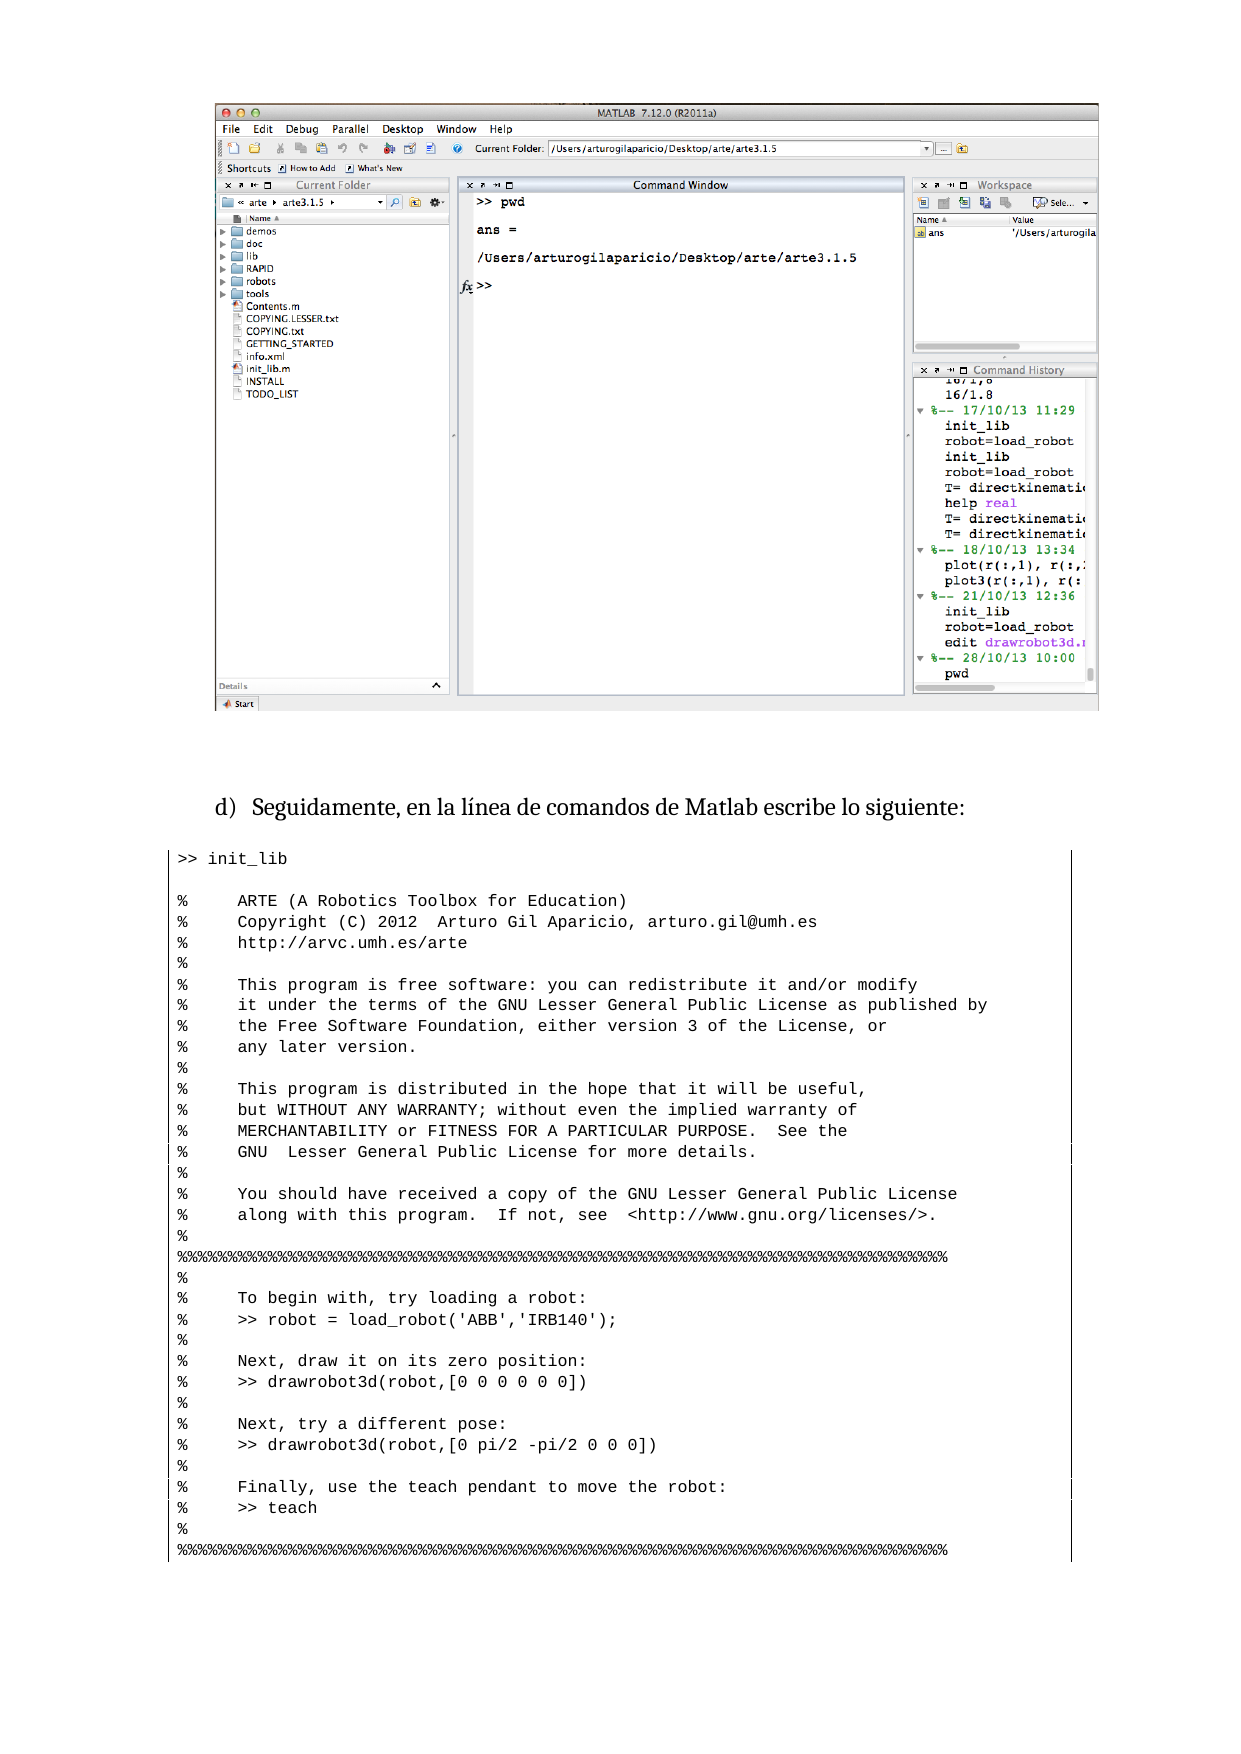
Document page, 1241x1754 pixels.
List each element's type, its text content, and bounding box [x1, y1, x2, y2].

text % http://arvc.umh.es/arte [169, 934, 1071, 955]
text % >> robot = load_robot('ABB','IRB140'); [169, 1311, 1071, 1332]
text % [169, 955, 1071, 976]
text % [169, 1332, 1071, 1353]
text %%%%%%%%%%%%%%%%%%%%%%%%%%%%%%%%%%%%%%%%%%%%%%%%%%%%%%%%%%%%%%%%%%%%%%%%%%%%% [169, 1248, 1071, 1269]
text % it under the terms of the GNU Lesser General Public License as published by [169, 997, 1071, 1018]
text % [169, 1227, 1071, 1248]
text % along with this program. If not, see <http://www.gnu.org/licenses/>. [169, 1206, 1071, 1227]
text % [169, 1164, 1071, 1185]
text % the Free Software Foundation, either version 3 of the License, or [169, 1018, 1071, 1039]
text % >> drawrobot3d(robot,[0 pi/2 -pi/2 0 0 0]) [169, 1437, 1071, 1458]
text % [169, 1458, 1071, 1478]
text % [169, 1395, 1071, 1416]
text % To begin with, try loading a robot: [169, 1290, 1071, 1311]
list Seguidamente, en la línea de comandos de Matlab escribe lo siguiente: [215, 792, 1063, 821]
text % This program is free software: you can redistribute it and/or modify [169, 976, 1071, 997]
text % GNU Lesser General Public License for more details. [169, 1143, 1071, 1164]
text % Copyright (C) 2012 Arturo Gil Aparicio, arturo.gil@umh.es [169, 913, 1071, 934]
text % Next, draw it on its zero position: [169, 1353, 1071, 1374]
text % any later version. [169, 1039, 1071, 1060]
text % [169, 1269, 1071, 1290]
text % MERCHANTABILITY or FITNESS FOR A PARTICULAR PURPOSE. See the [169, 1123, 1071, 1143]
text % [169, 1060, 1071, 1081]
text % You should have received a copy of the GNU Lesser General Public License [169, 1185, 1071, 1206]
text %%%%%%%%%%%%%%%%%%%%%%%%%%%%%%%%%%%%%%%%%%%%%%%%%%%%%%%%%%%%%%%%%%%%%%%%%%%%% [169, 1541, 1071, 1562]
picture [214, 103, 1099, 711]
text % >> drawrobot3d(robot,[0 0 0 0 0 0]) [169, 1374, 1071, 1395]
text % This program is distributed in the hope that it will be useful, [169, 1081, 1071, 1102]
text % >> teach [169, 1499, 1071, 1520]
text % Finally, use the teach pendant to move the robot: [169, 1478, 1071, 1499]
text % but WITHOUT ANY WARRANTY; without even the implied warranty of [169, 1102, 1071, 1123]
text >> init_lib [169, 850, 1071, 871]
text % Next, try a different pose: [169, 1416, 1071, 1437]
text % [169, 1520, 1071, 1541]
text % ARTE (A Robotics Toolbox for Education) [169, 892, 1071, 913]
